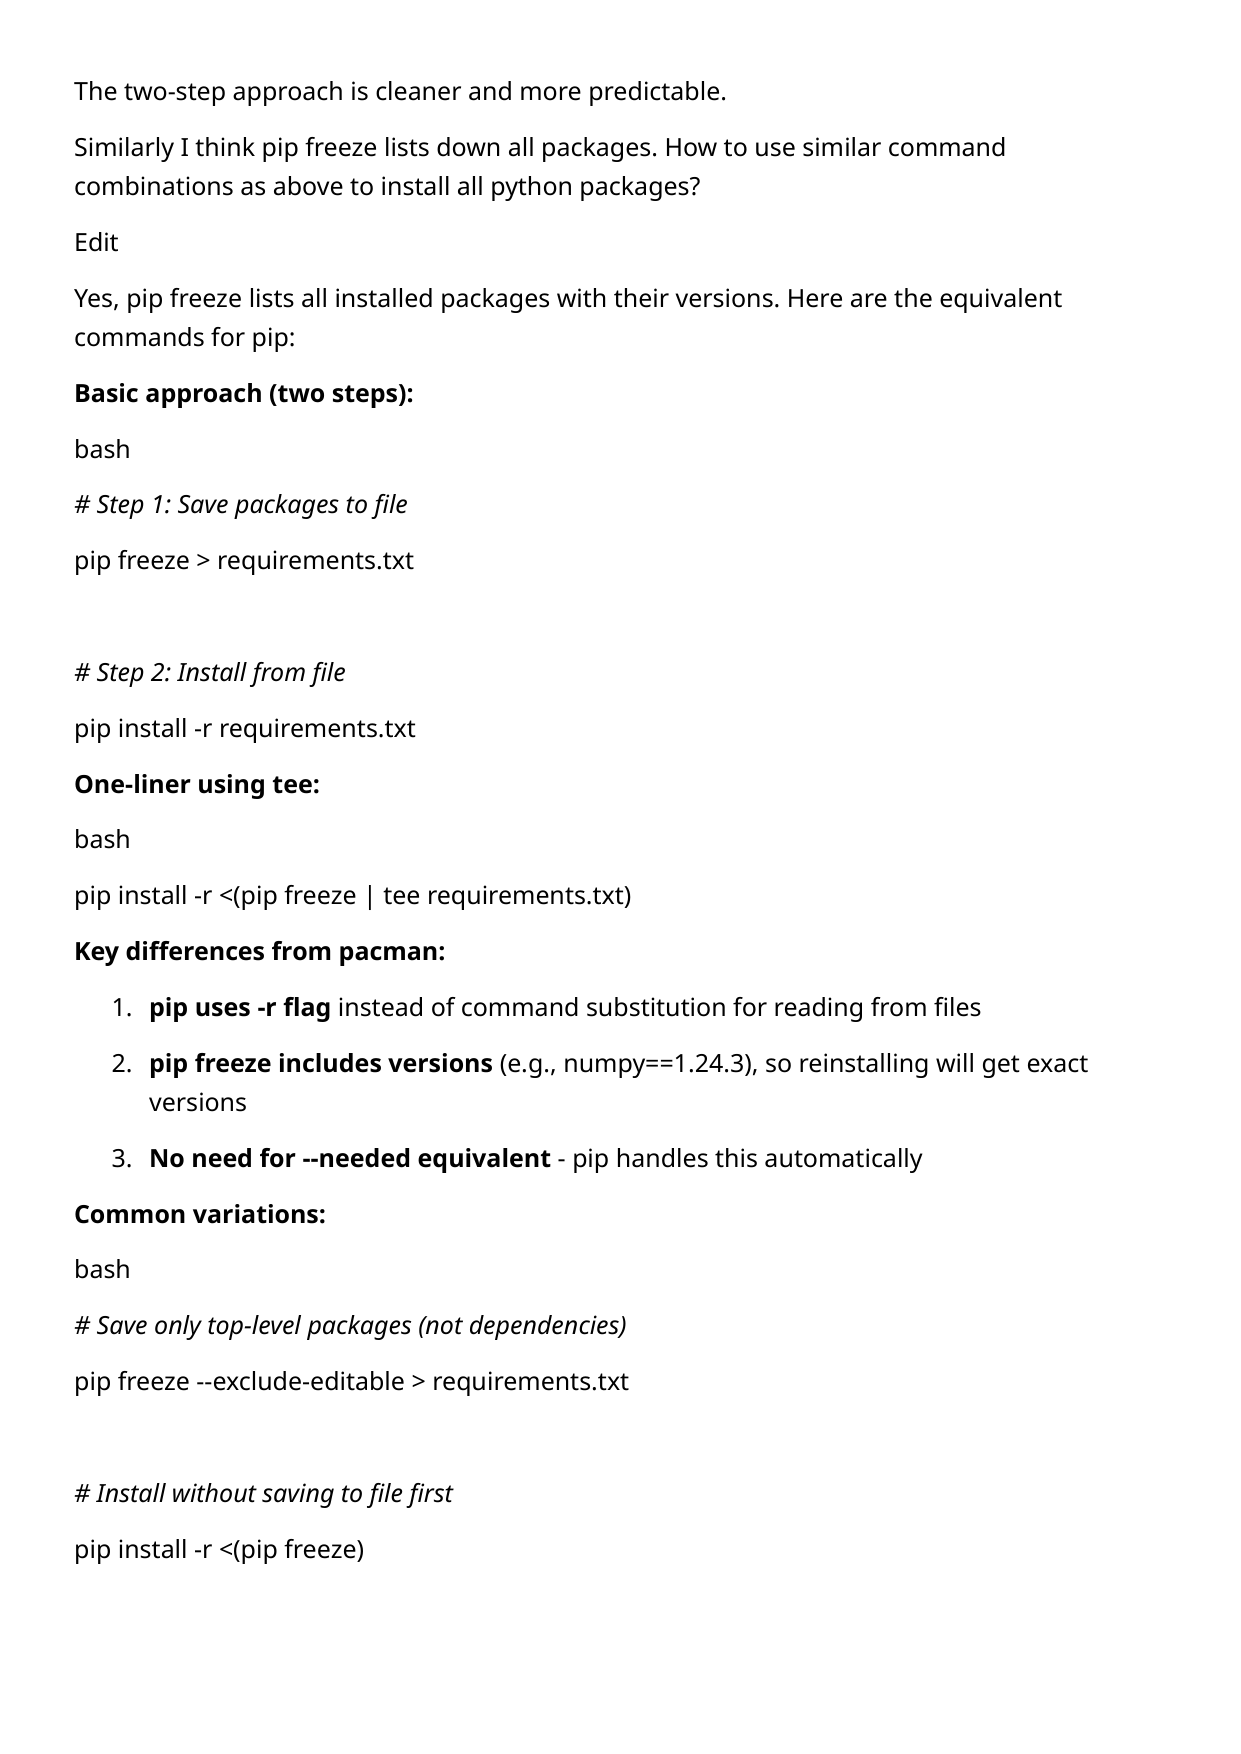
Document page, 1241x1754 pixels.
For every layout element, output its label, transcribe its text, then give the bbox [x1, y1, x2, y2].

text bash [74, 1252, 1152, 1286]
text bash [74, 822, 1152, 856]
text pip freeze --exclude-editable > requirements.txt [74, 1364, 1152, 1398]
text One-liner using tee: [74, 766, 1152, 800]
text Key differences from pacman: [74, 934, 1152, 968]
list No need for --needed equivalent - pip handles this automatically [111, 1141, 1152, 1174]
text Basic approach (two steps): [74, 376, 1152, 409]
text bash [74, 431, 1152, 465]
text The two-step approach is cleaner and more predictable. [74, 74, 1152, 108]
text pip install -r <(pip freeze) [74, 1531, 1152, 1565]
text # Step 1: Save packages to file [74, 487, 1152, 521]
text # Install without saving to file first [74, 1476, 1152, 1509]
text # Save only top-level packages (not dependencies) [74, 1308, 1152, 1342]
text pip install -r <(pip freeze | tee requirements.txt) [74, 878, 1152, 912]
text Similarly I think pip freeze lists down all packages. How to use similar command combinations as above to install all python packages? [74, 130, 1152, 203]
text Edit [74, 225, 1152, 259]
text Common variations: [74, 1196, 1152, 1230]
text pip freeze > requirements.txt [74, 543, 1152, 577]
list pip uses -r flag instead of command substitution for reading from files [111, 990, 1152, 1024]
list pip freeze includes versions (e.g., numpy==1.24.3), so reinstalling will get exact versions [111, 1046, 1152, 1119]
text # Step 2: Install from file [74, 655, 1152, 689]
text pip install -r requirements.txt [74, 711, 1152, 744]
text Yes, pip freeze lists all installed packages with their versions. Here are the equivalent commands for pip: [74, 281, 1152, 354]
